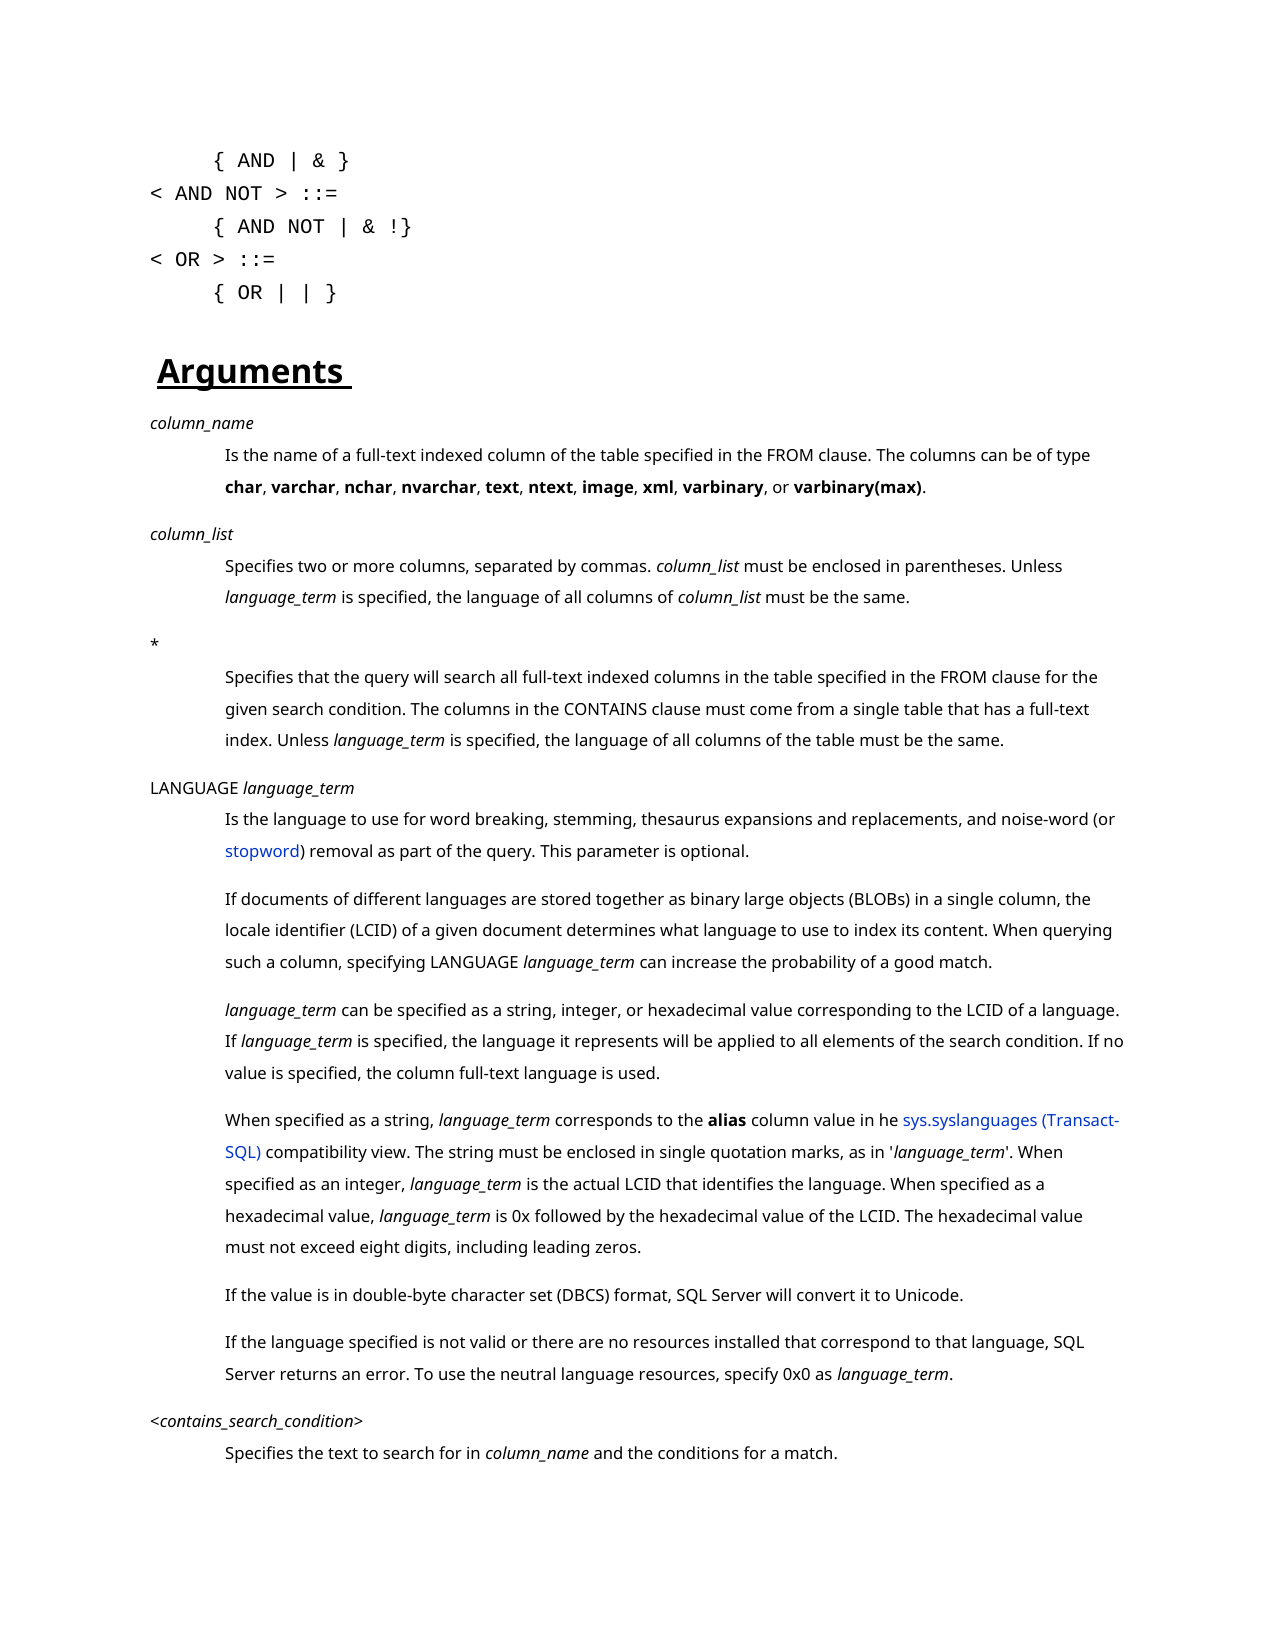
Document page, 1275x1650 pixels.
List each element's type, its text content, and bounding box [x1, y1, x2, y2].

text Is the language to use for word breaking, stemming, thesaurus expansions and replacements, and noise-word (or stopword) removal as part of the query. This parameter is optional. [225, 808, 1125, 862]
text Is the name of a full-text indexed column of the table specified in the FROM clause. The columns can be of type char, varchar, nchar, nvarchar, text, ntext, image, xml, varbinary, or varbinary(max). [225, 443, 1125, 498]
text column_list [150, 523, 1125, 545]
text If documents of different languages are stored together as binary large objects (BLOBs) in a single column, the locale identifier (LCID) of a given document determines what language to use to index its content. When querying such a column, specifying LANGUAGE language_term can increase the probability of a good match. [225, 887, 1125, 973]
text If the value is in double-byte character set (DBCS) format, SQL Server will convert it to Unicode. [225, 1283, 1125, 1306]
text column_name [150, 412, 1125, 434]
text language_term can be specified as a string, integer, or hexadecimal value corresponding to the LCID of a language. If language_term is specified, the language it represents will be applied to all elements of the search condition. If no value is specified, the column full-text language is used. [225, 998, 1125, 1084]
text { AND | & } [150, 150, 1125, 174]
text < OR > ::= [150, 249, 1125, 273]
text LANGUAGE language_term [150, 776, 1125, 799]
text * [150, 633, 1125, 656]
text <contains_search_condition> [150, 1410, 1125, 1433]
text Specifies the text to search for in column_name and the conditions for a match. [225, 1442, 1125, 1464]
text Arguments [150, 348, 1125, 393]
text { OR | | } [150, 282, 1125, 306]
text < AND NOT > ::= [150, 183, 1125, 207]
text Specifies two or more columns, separated by commas. column_list must be enclosed in parentheses. Unless language_term is specified, the language of all columns of column_list must be the same. [225, 554, 1125, 609]
text When specified as a string, language_term corresponds to the alias column value in he sys.syslanguages (Transact-SQL) compatibility view. The string must be enclosed in single quotation marks, as in 'language_term'. When specified as an integer, language_term is the actual LCID that identifies the language. When specified as a hexadecimal value, language_term is 0x followed by the hexadecimal value of the LCID. The hexadecimal value must not exceed eight digits, including leading zeros. [225, 1109, 1125, 1259]
text If the language specified is not valid or there are no resources installed that correspond to that language, SQL Server returns an error. To use the neutral language resources, specify 0x0 as language_term. [225, 1331, 1125, 1385]
text { AND NOT | & !} [150, 216, 1125, 240]
text Specifies that the query will search all full-text indexed columns in the table specified in the FROM clause for the given search condition. The columns in the CONTAINS clause must come from a single table that has a full-text index. Unless language_term is specified, the language of all columns of the table must be the same. [225, 665, 1125, 752]
